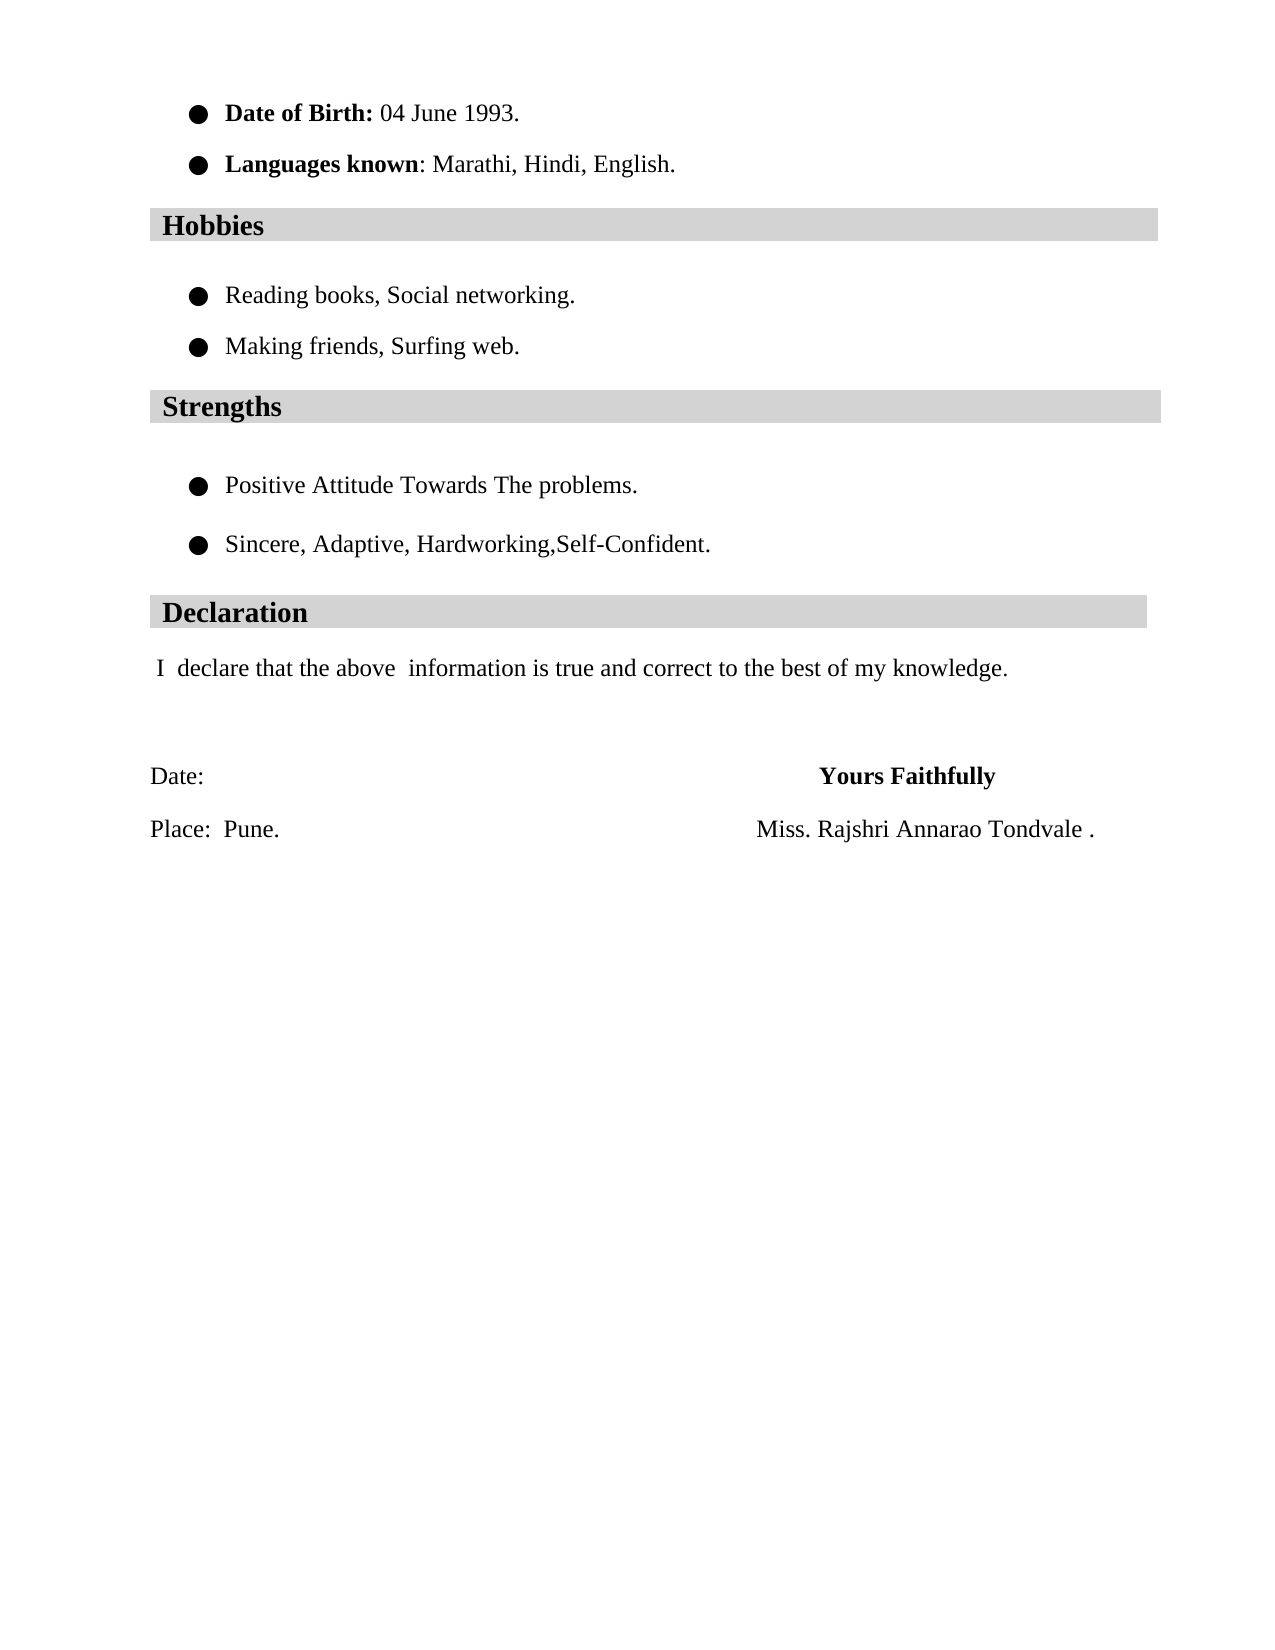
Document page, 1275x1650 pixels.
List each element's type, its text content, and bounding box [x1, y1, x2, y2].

text Date: Yours Faithfully [150, 761, 1125, 789]
list Sincere, Adaptive, Hardworking,Self-Confident. [187, 515, 1125, 566]
text I declare that the above information is true and correct to the best of my knowledge. [150, 653, 1125, 682]
table_header Declaration [150, 595, 1147, 628]
table_header Hobbies [150, 208, 1158, 241]
list Languages known: Marathi, Hindi, English. [187, 136, 1125, 187]
list Reading books, Social networking. [187, 266, 1125, 317]
text Place: Pune. Miss. Rajshri Annarao Tondvale . [150, 814, 1125, 843]
list Date of Birth: 04 June 1993. [187, 84, 1125, 136]
list Making friends, Surfing web. [187, 317, 1125, 369]
table_header Strengths [150, 390, 1161, 423]
list Positive Attitude Towards The problems. [187, 456, 1125, 507]
